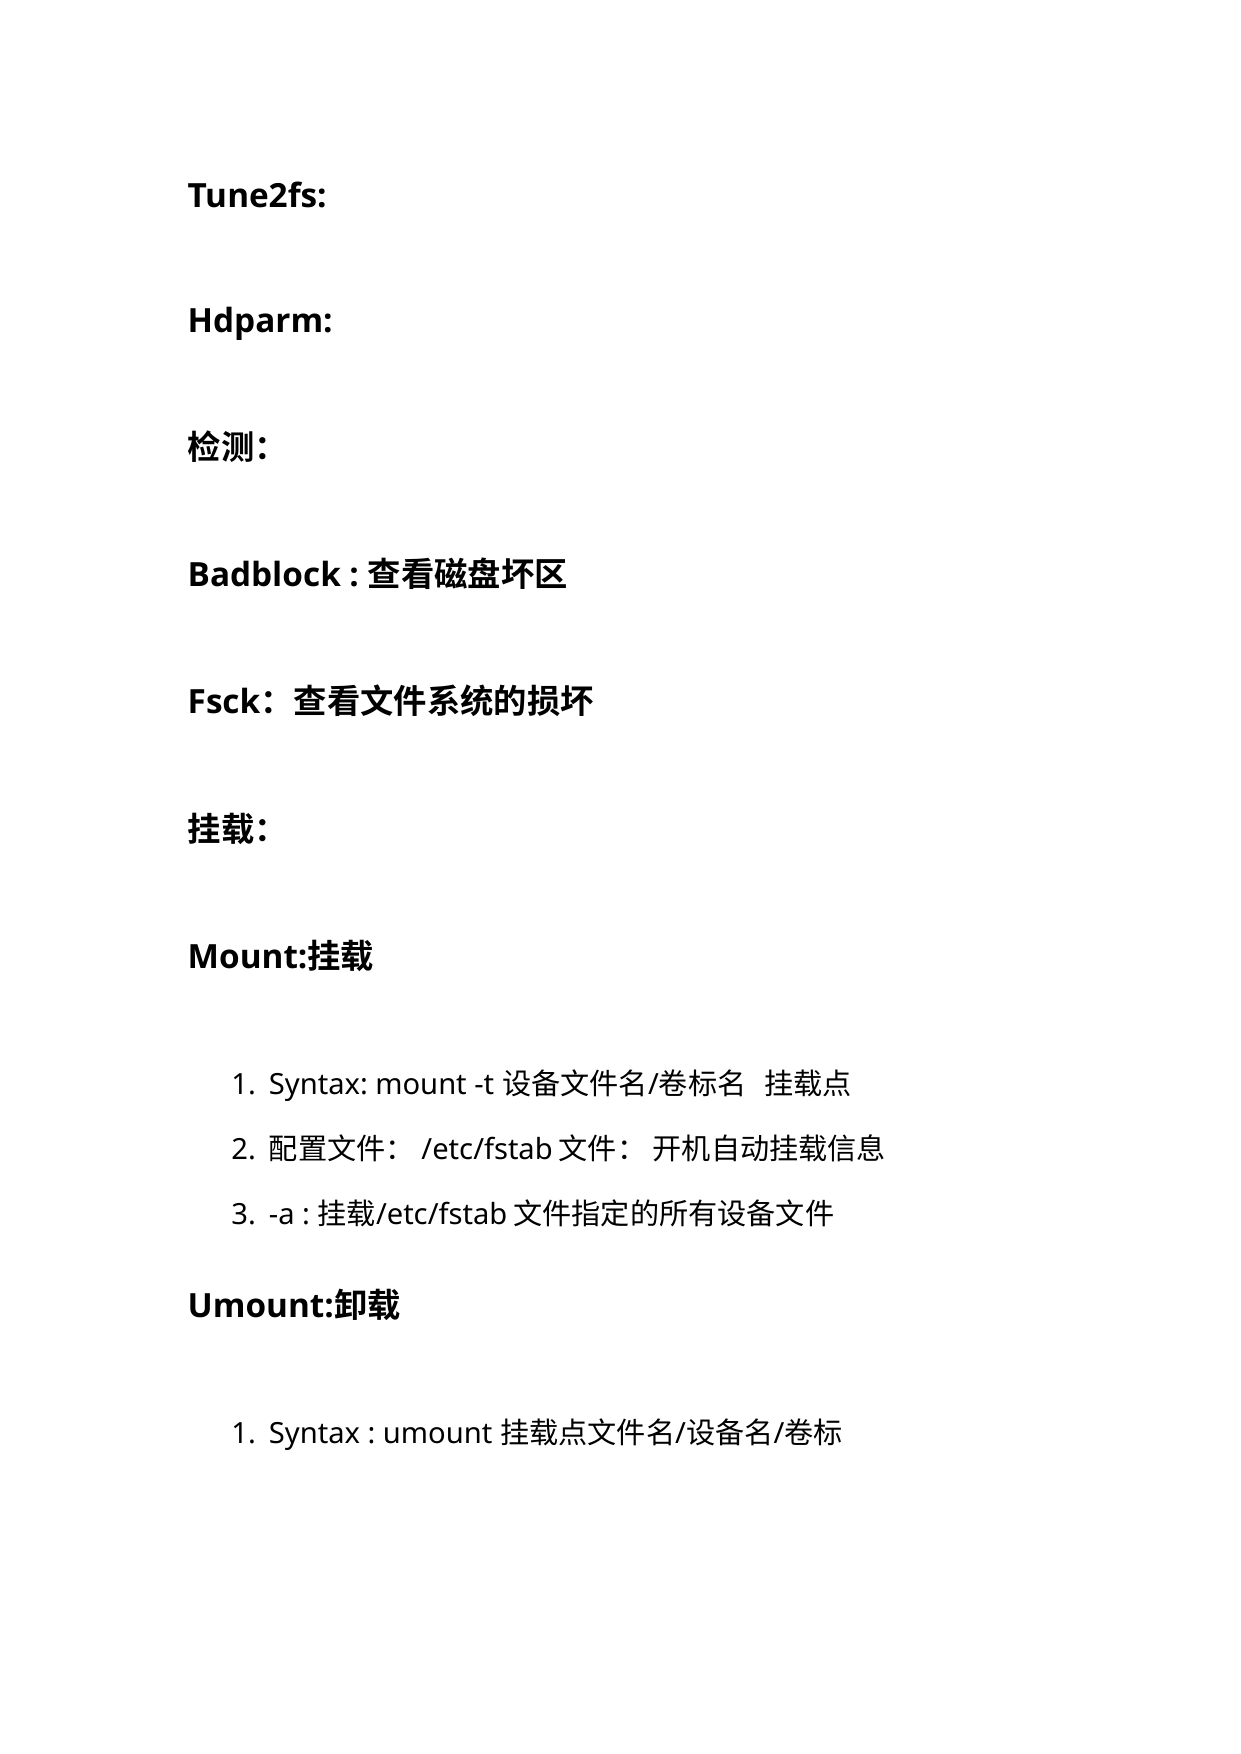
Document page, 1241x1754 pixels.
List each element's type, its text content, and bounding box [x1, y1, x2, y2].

subtitle Badblock : 查看磁盘坏区 [187, 539, 1053, 604]
list Syntax : umount 挂载点文件名/设备名/卷标 [231, 1398, 1053, 1463]
subtitle Umount:卸载 [187, 1271, 1053, 1336]
subtitle Fsck：查看文件系统的损坏 [187, 667, 1053, 732]
subtitle 挂载： [187, 794, 1053, 859]
list -a : 挂载/etc/fstab文件指定的所有设备文件 [231, 1179, 1053, 1244]
list 配置文件： /etc/fstab文件： 开机自动挂载信息 [231, 1114, 1053, 1179]
subtitle 检测： [187, 412, 1053, 477]
subtitle Tune2fs: [187, 162, 1053, 227]
list Syntax: mount -t 设备文件名/卷标名 挂载点 [231, 1049, 1053, 1114]
subtitle Mount:挂载 [187, 922, 1053, 987]
subtitle Hdparm: [187, 287, 1053, 352]
